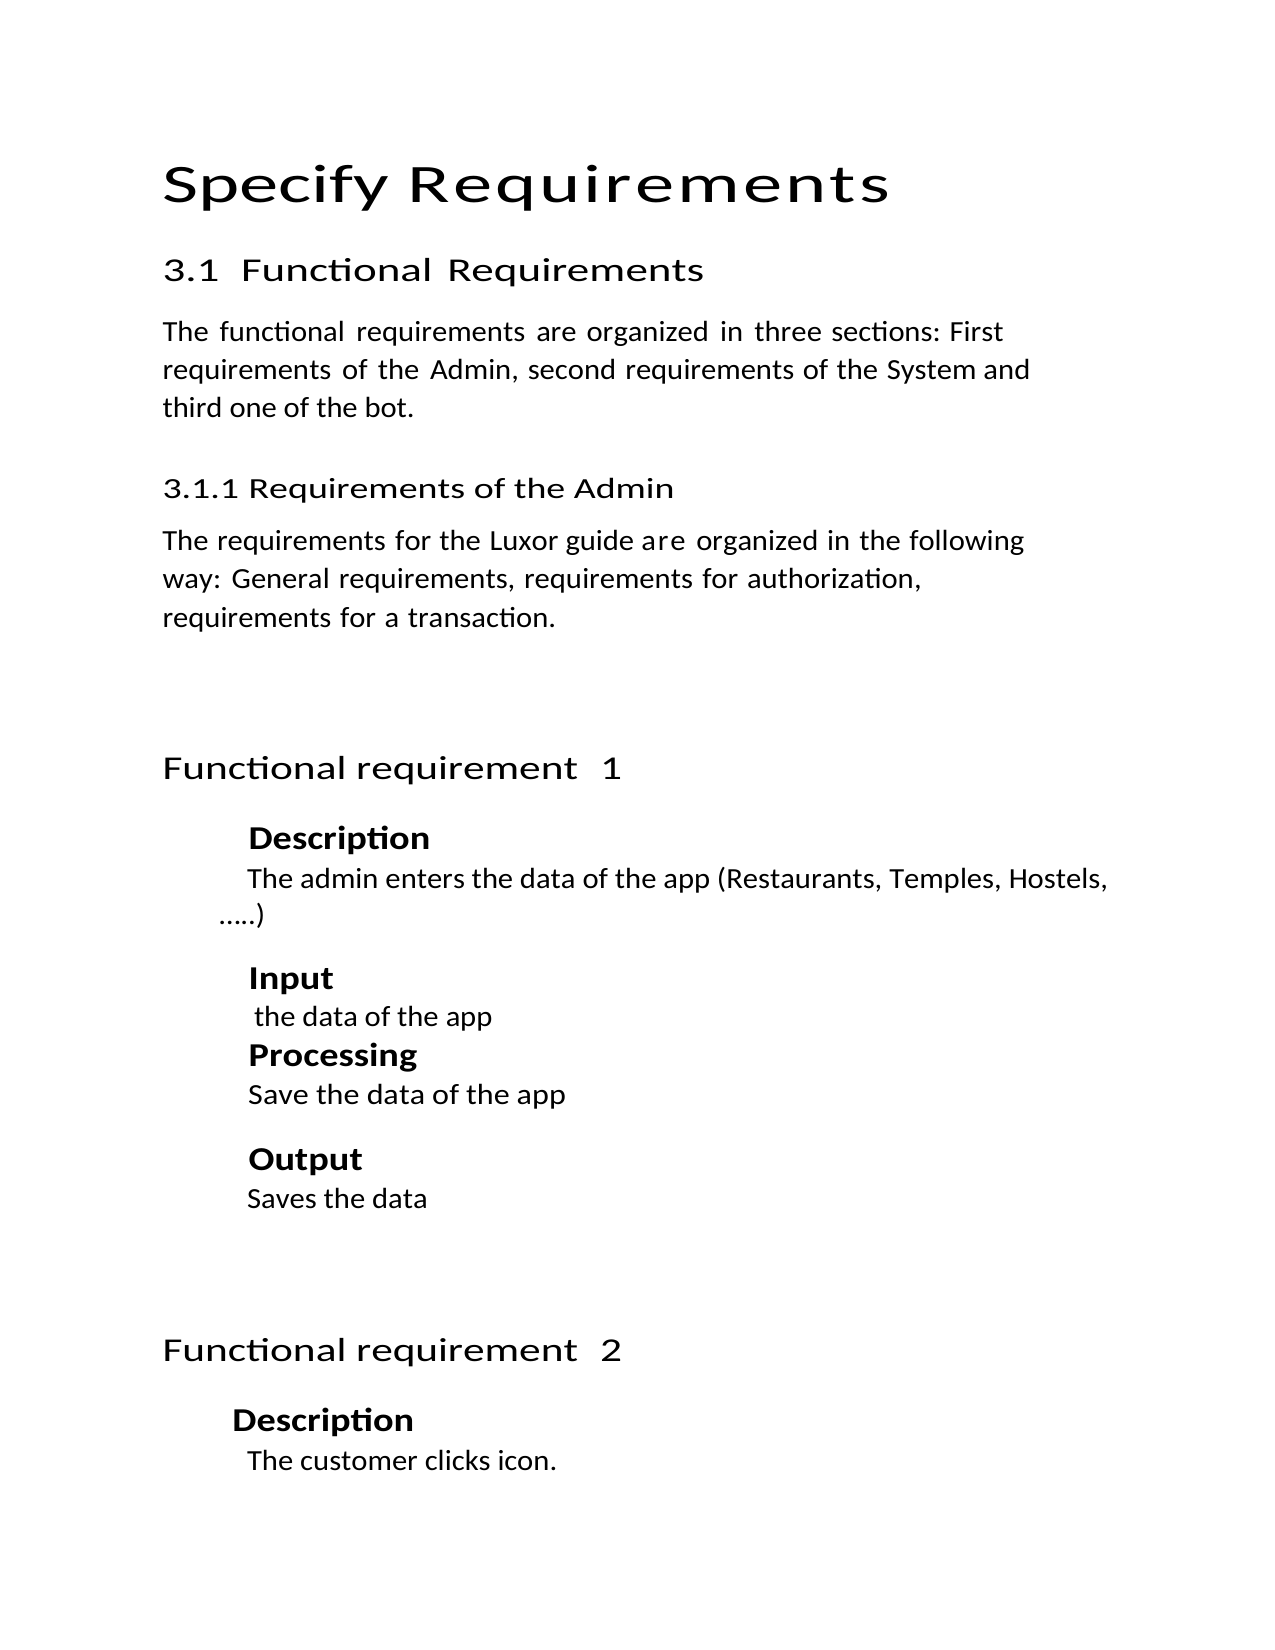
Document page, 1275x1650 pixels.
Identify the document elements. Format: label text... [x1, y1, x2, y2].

text Processing [197, 1034, 1125, 1074]
text Saves the data [219, 1180, 1125, 1216]
text The admin enters the data of the app (Restaurants, Temples, Hostels, …..) [219, 860, 1125, 931]
text 3.1 Functional Requirements [162, 249, 1125, 289]
text Save the data of the app [219, 1076, 1125, 1112]
text Output [197, 1137, 1125, 1178]
text 3.1.1 Requirements of the Admin [162, 470, 1125, 506]
text Input [197, 957, 1125, 998]
text Specify Requirements [162, 150, 1125, 216]
text The customer clicks icon. [219, 1442, 1125, 1478]
text Functional requirement 2 [162, 1329, 1125, 1370]
text Functional requirement 1 [162, 747, 1125, 788]
text Description [197, 817, 1125, 857]
text The functional requirements are organized in three sections: First requirements of the Admin, second requirements of the System and third one of the bot. [162, 313, 1041, 425]
text The requirements for the Luxor guide are organized in the following way: General requirements, requirements for authorization, requirements for a transaction. [162, 522, 1041, 634]
text Description [197, 1399, 1125, 1439]
text the data of the app [150, 998, 1125, 1034]
